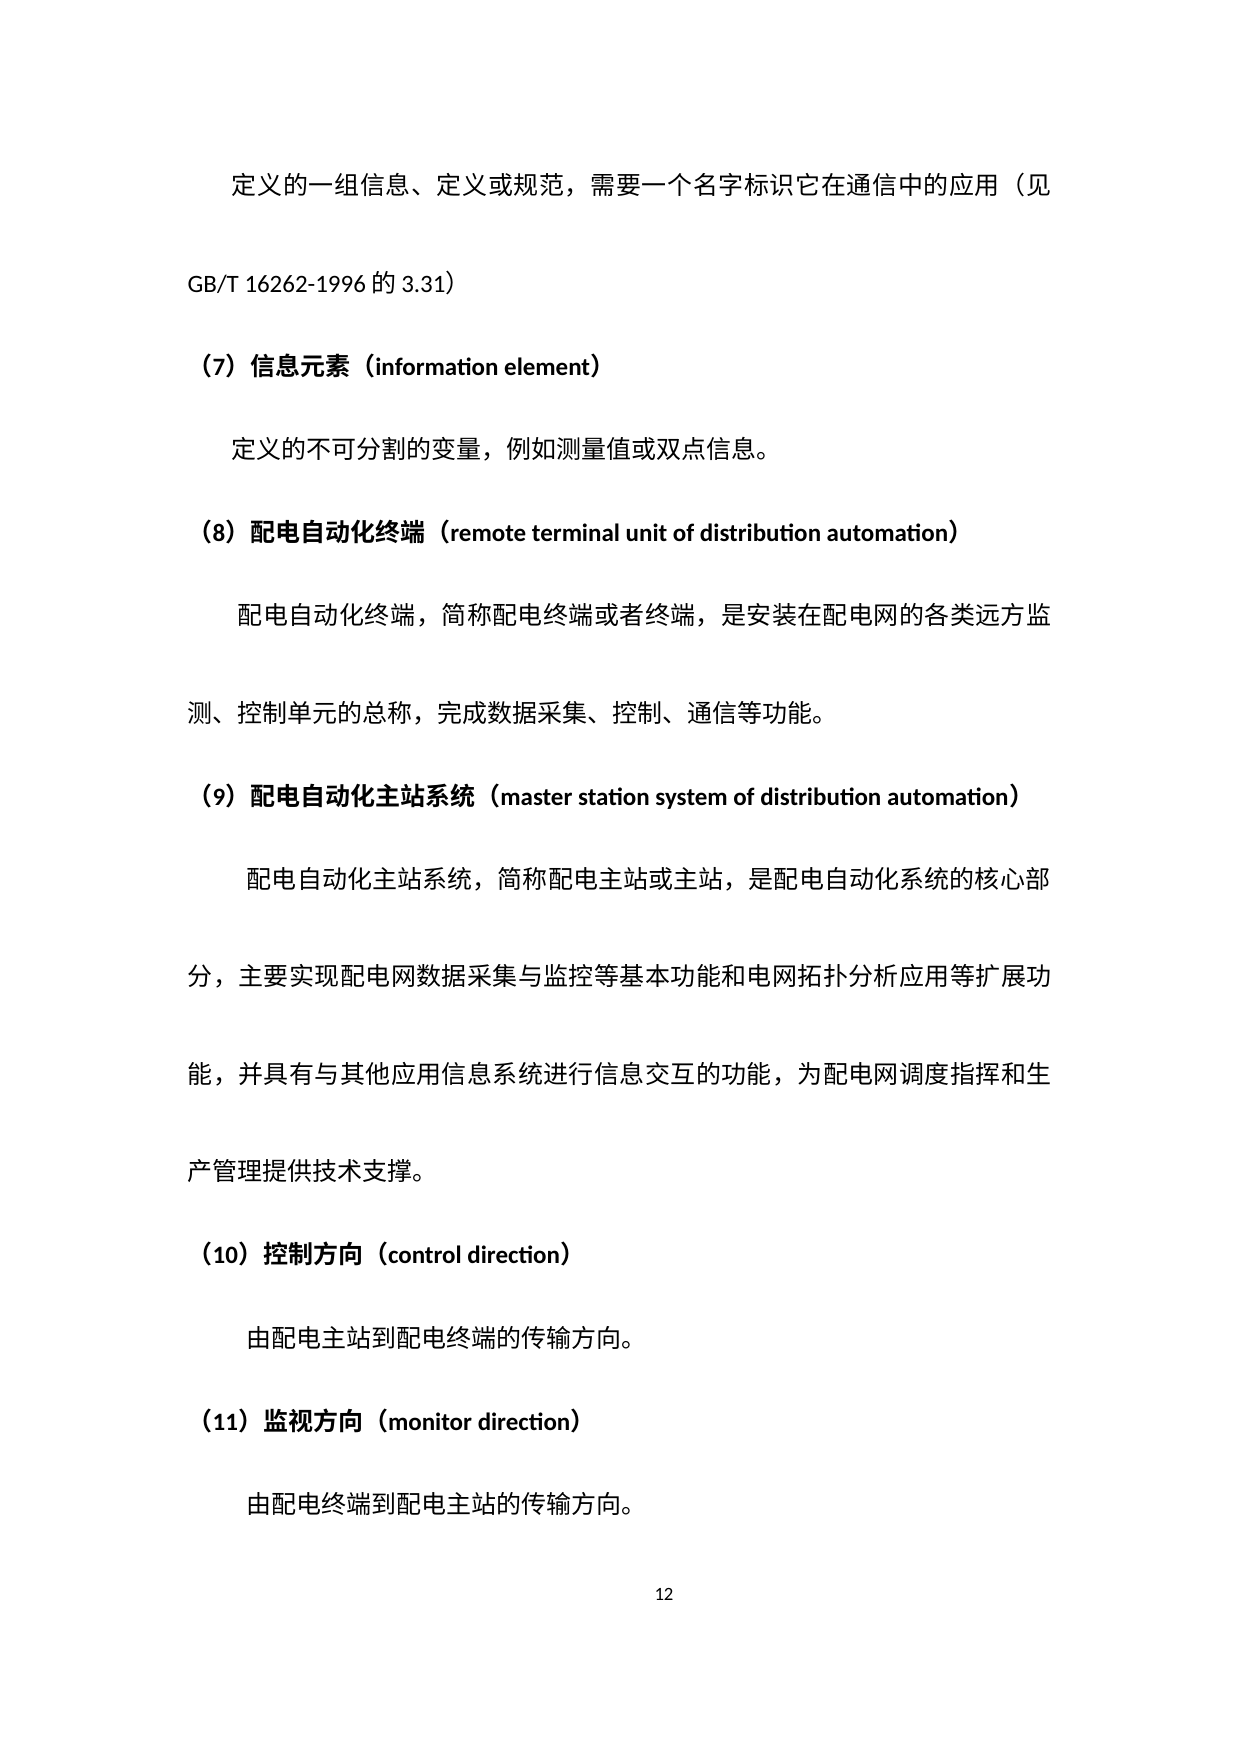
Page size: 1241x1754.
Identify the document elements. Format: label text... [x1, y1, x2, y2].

text 定义的不可分割的变量，例如测量值或双点信息。 [187, 415, 1053, 480]
text （11）监视方向（monitor direction） [187, 1387, 1053, 1452]
text 配电自动化主站系统，简称配电主站或主站，是配电自动化系统的核心部分，主要实现配电网数据采集与监控等基本功能和电网拓扑分析应用等扩展功能，并具有与其他应用信息系统进行信息交互的功能，为配电网调度指挥和生产管理提供技术支撑。 [187, 845, 1053, 1202]
text 由配电主站到配电终端的传输方向。 [187, 1304, 1053, 1369]
text 定义的一组信息、定义或规范，需要一个名字标识它在通信中的应用（见GB/T 16262-1996的3.31） [187, 151, 1053, 314]
text 由配电终端到配电主站的传输方向。 [187, 1470, 1053, 1535]
text （9）配电自动化主站系统（master station system of distribution automation） [187, 762, 1053, 827]
text （7）信息元素（information element） [187, 332, 1053, 397]
text （10）控制方向（control direction） [187, 1221, 1053, 1286]
text 配电自动化终端，简称配电终端或者终端，是安装在配电网的各类远方监测、控制单元的总称，完成数据采集、控制、通信等功能。 [187, 581, 1053, 744]
text （8）配电自动化终端（remote terminal unit of distribution automation） [187, 498, 1053, 563]
